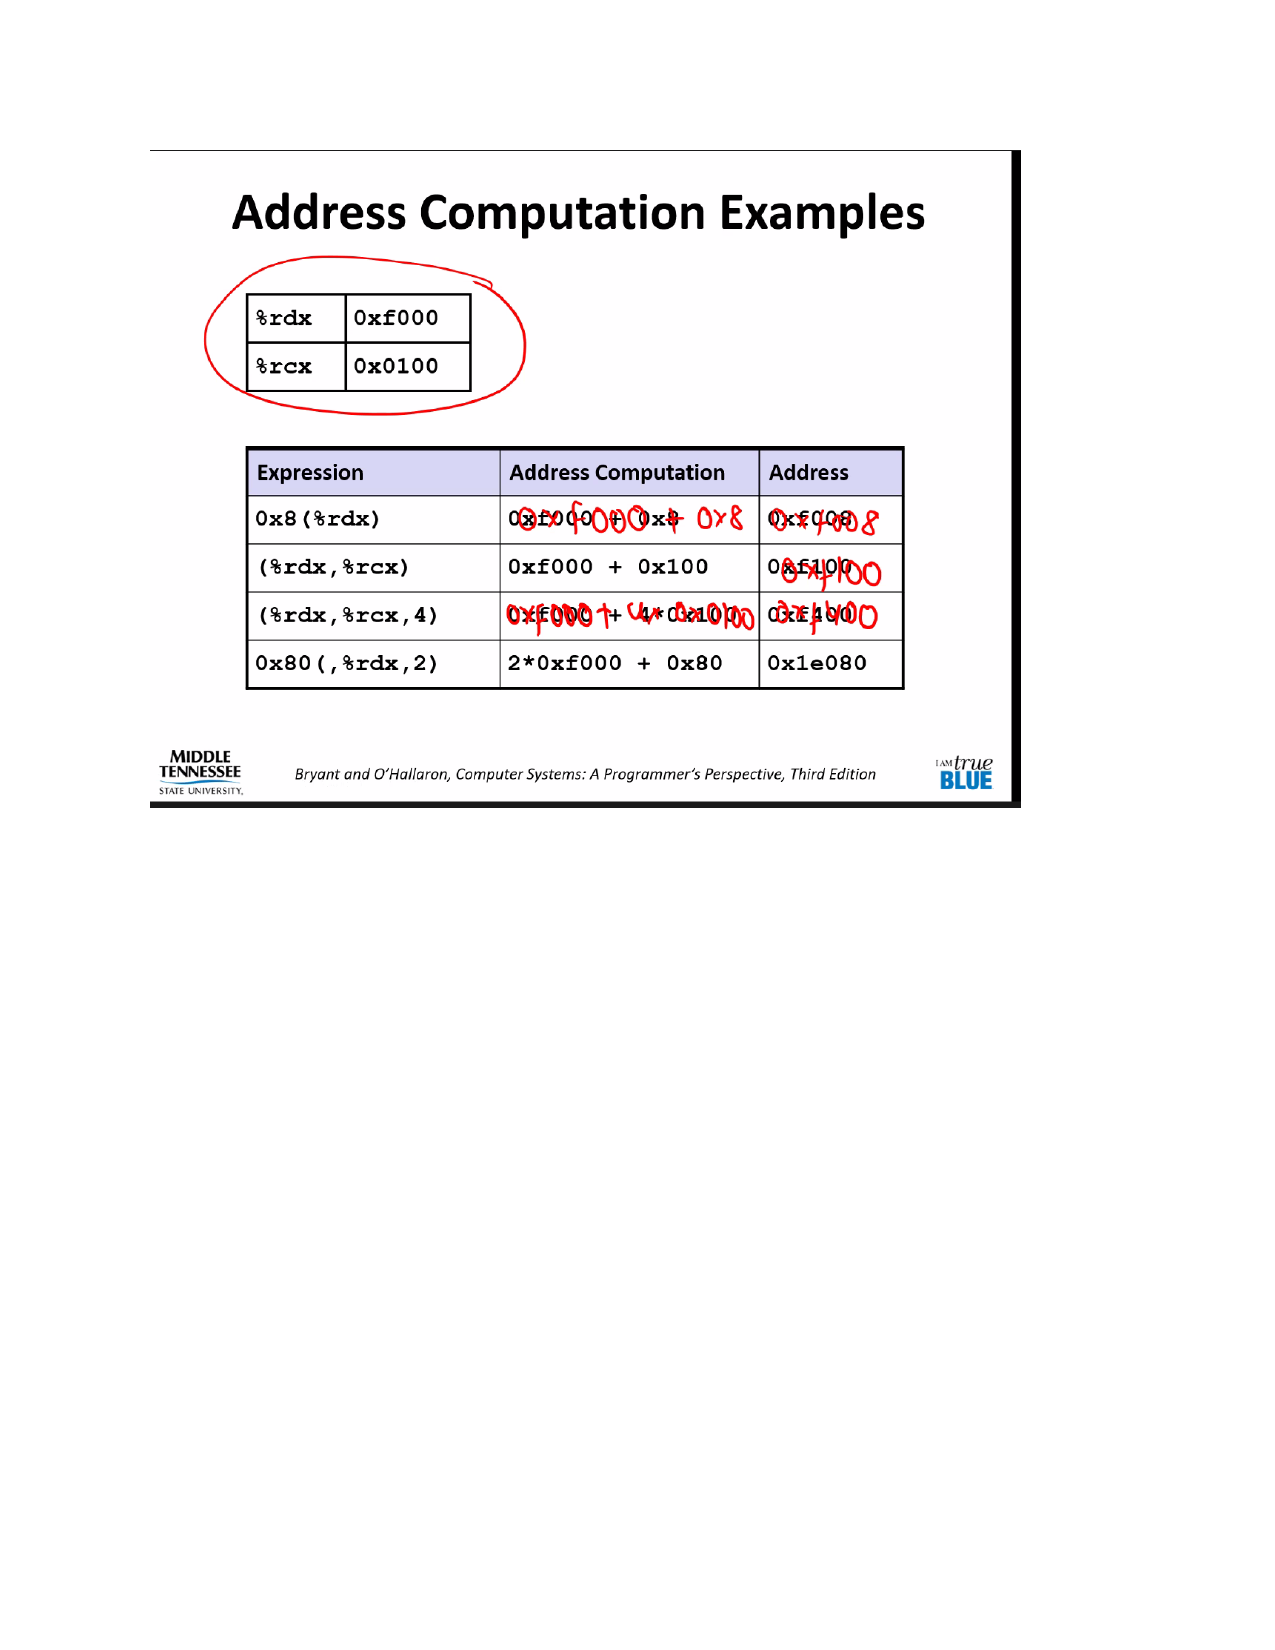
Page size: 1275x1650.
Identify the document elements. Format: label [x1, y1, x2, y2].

picture [150, 150, 1124, 821]
